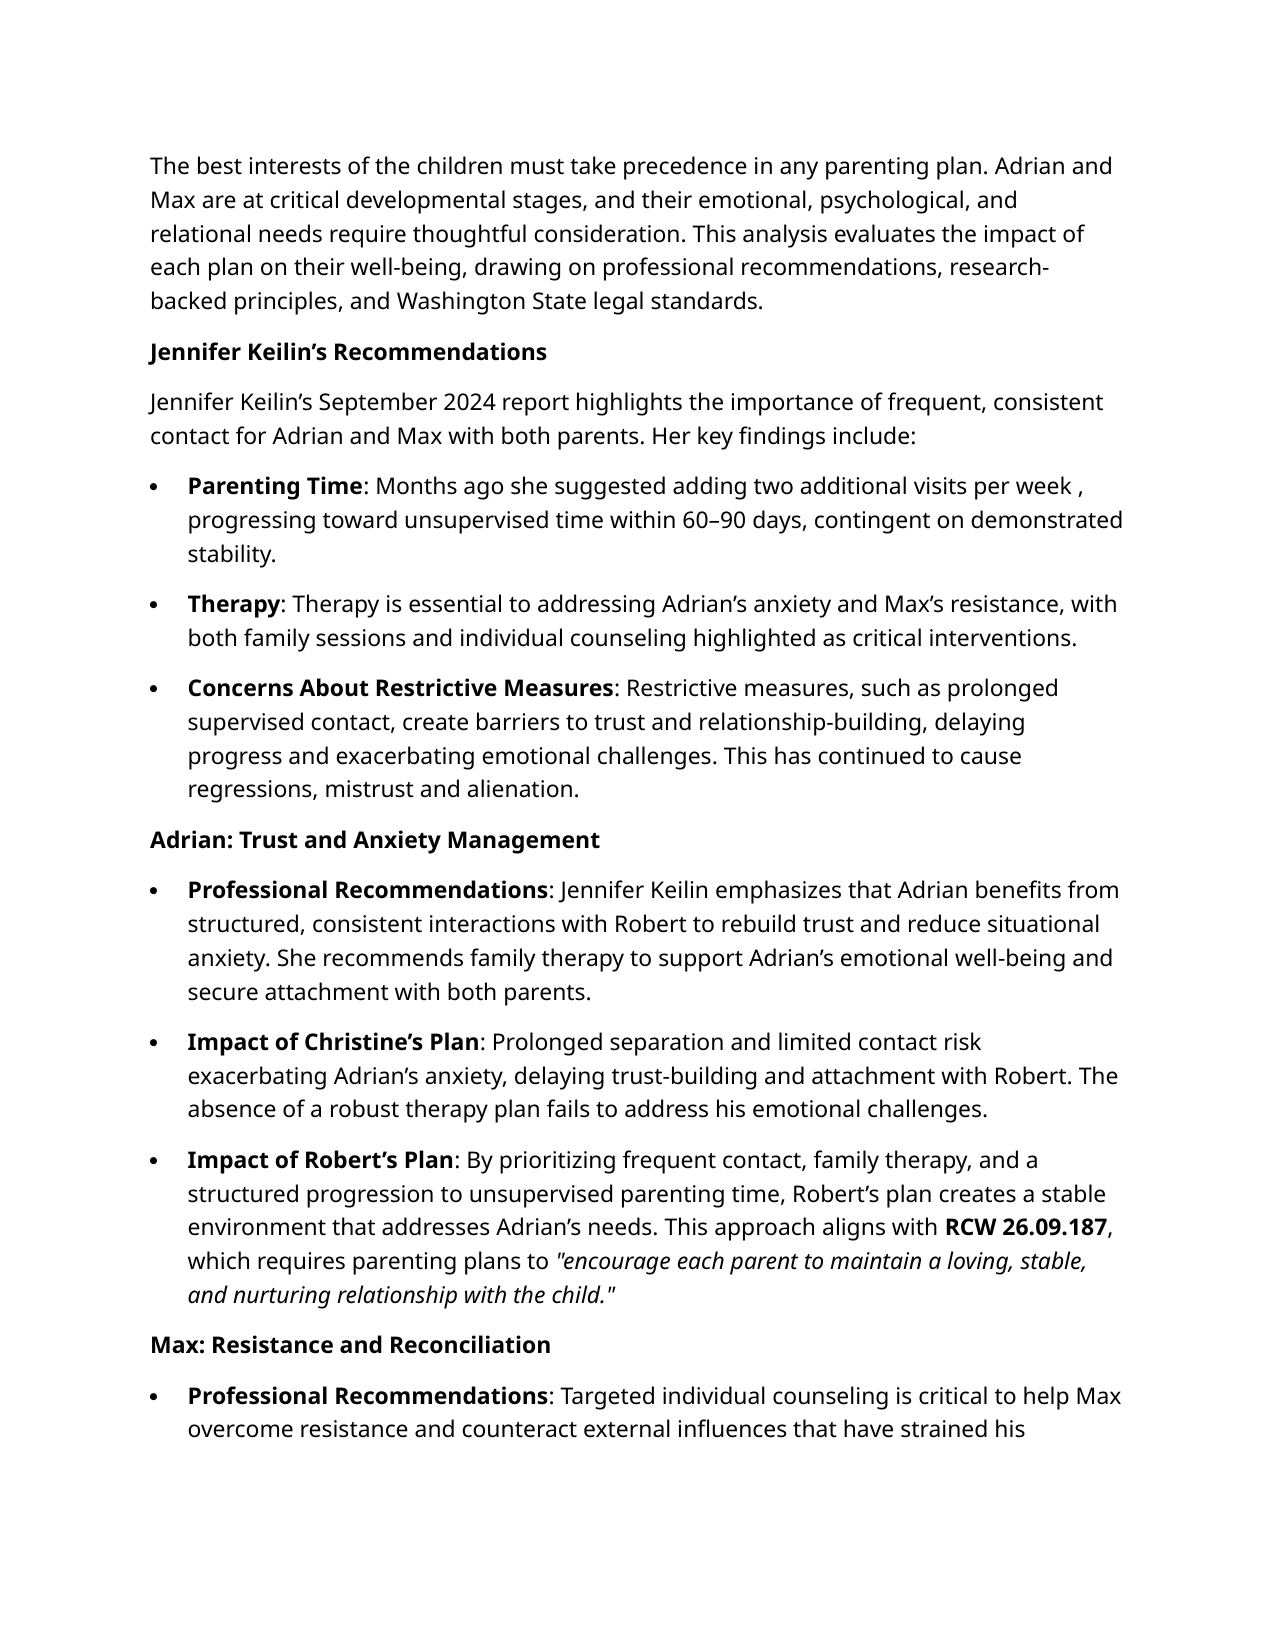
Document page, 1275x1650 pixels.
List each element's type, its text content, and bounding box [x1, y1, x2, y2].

list Professional Recommendations: Jennifer Keilin emphasizes that Adrian benefits from structured, consistent interactions with Robert to rebuild trust and reduce situational anxiety. She recommends family therapy to support Adrian’s emotional well-being and secure attachment with both parents. [150, 874, 1125, 1007]
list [150, 1379, 1125, 1444]
list Therapy: Therapy is essential to addressing Adrian’s anxiety and Max’s resistance, with both family sessions and individual counseling highlighted as critical interventions. [150, 588, 1125, 653]
list Parenting Time: Months ago she suggested adding two additional visits per week , progressing toward unsupervised time within 60–90 days, contingent on demonstrated stability. [150, 470, 1125, 569]
text Adrian: Trust and Anxiety Management [150, 824, 1125, 855]
text Jennifer Keilin’s Recommendations [150, 335, 1125, 367]
text The best interests of the children must take precedence in any parenting plan. Adrian and Max are at critical developmental stages, and their emotional, psychological, and relational needs require thoughtful consideration. This analysis evaluates the impact of each plan on their well-being, drawing on professional recommendations, research-backed principles, and Washington State legal standards. [150, 150, 1125, 316]
text Max: Resistance and Reconciliation [150, 1329, 1125, 1360]
list Impact of Christine’s Plan: Prolonged separation and limited contact risk exacerbating Adrian’s anxiety, delaying trust-building and attachment with Robert. The absence of a robust therapy plan fails to address his emotional challenges. [150, 1026, 1125, 1124]
list Concerns About Restrictive Measures: Restrictive measures, such as prolonged supervised contact, create barriers to trust and relationship-building, delaying progress and exacerbating emotional challenges. This has continued to cause regressions, mistrust and alienation. [150, 672, 1125, 804]
text Jennifer Keilin’s September 2024 report highlights the importance of frequent, consistent contact for Adrian and Max with both parents. Her key findings include: [150, 386, 1125, 451]
list Impact of Robert’s Plan: By prioritizing frequent contact, family therapy, and a structured progression to unsupervised parenting time, Robert’s plan creates a stable environment that addresses Adrian’s needs. This approach aligns with RCW 26.09.187, which requires parenting plans to "encourage each parent to maintain a loving, stable, and nurturing relationship with the child." [150, 1144, 1125, 1310]
